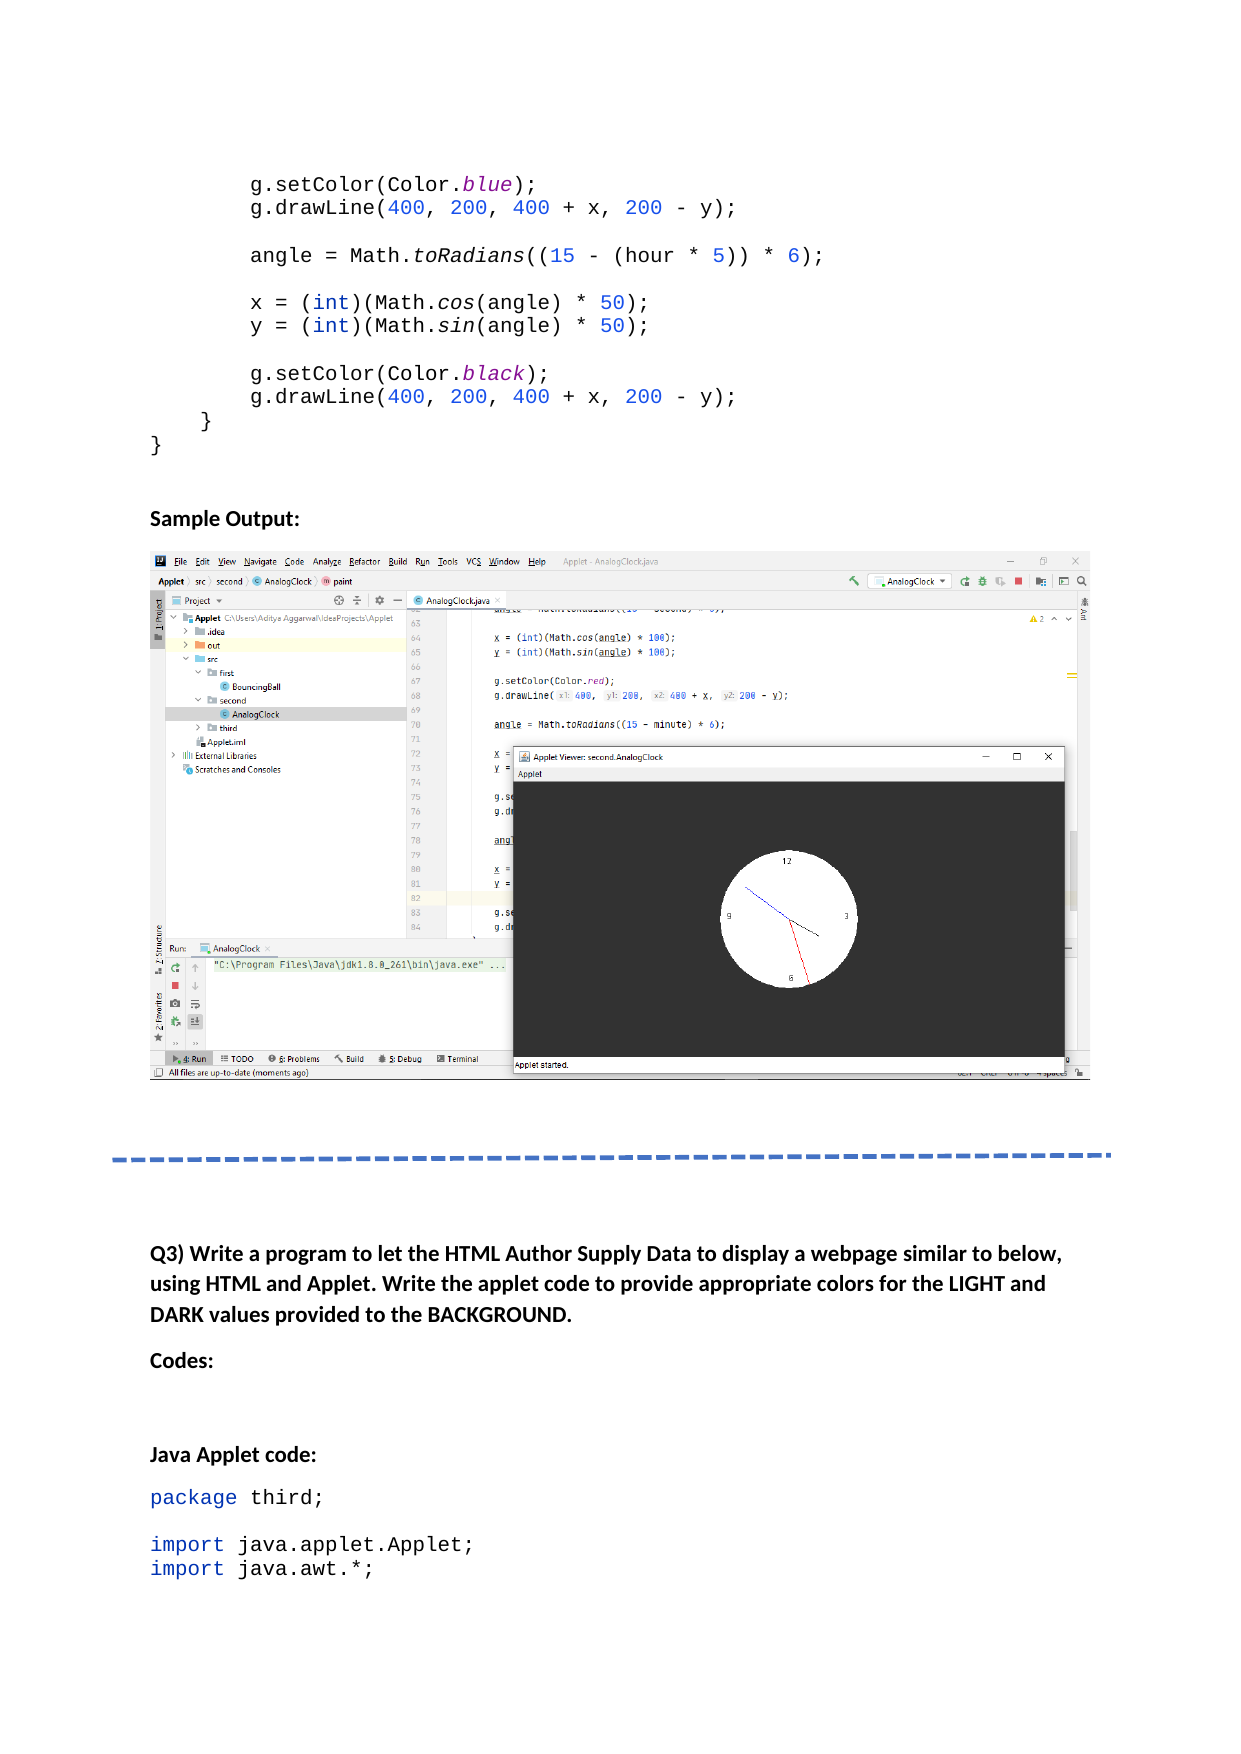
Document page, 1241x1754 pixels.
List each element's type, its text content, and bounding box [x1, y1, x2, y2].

text Java Applet code: [150, 1440, 1090, 1468]
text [150, 1487, 1090, 1582]
text Q3) Write a program to let the HTML Author Supply Data to display a webpage similar to below, using HTML and Applet. Write the applet code to provide appropriate colors for the LIGHT and DARK values provided to the BACKGROUND. [150, 1239, 1090, 1328]
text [150, 150, 1090, 457]
picture [150, 551, 1091, 1080]
text Codes: [150, 1347, 1090, 1374]
text Sample Output: [150, 504, 1090, 532]
